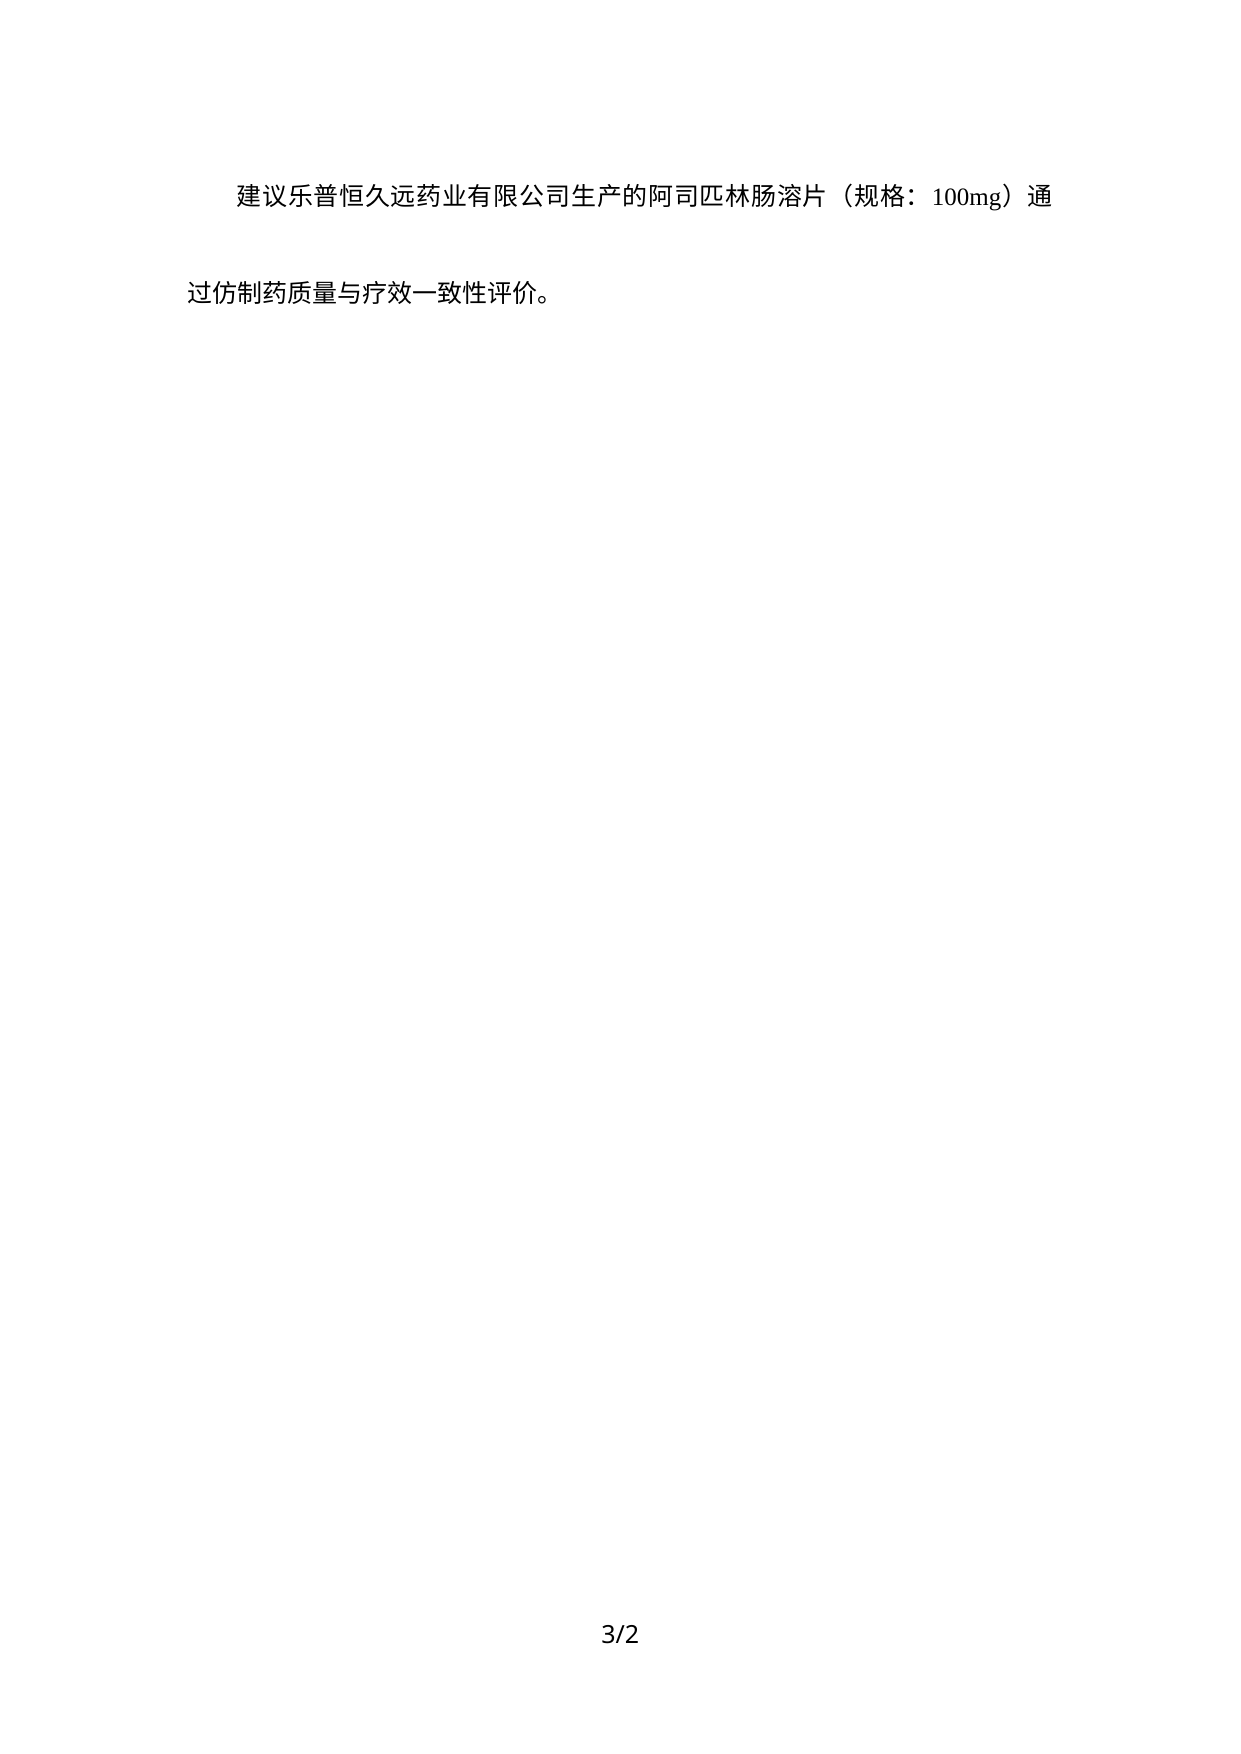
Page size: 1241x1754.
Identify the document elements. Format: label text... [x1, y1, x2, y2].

text 建议乐普恒久远药业有限公司生产的阿司匹林肠溶片（规格：100mg）通过仿制药质量与疗效一致性评价。 [187, 162, 1053, 324]
